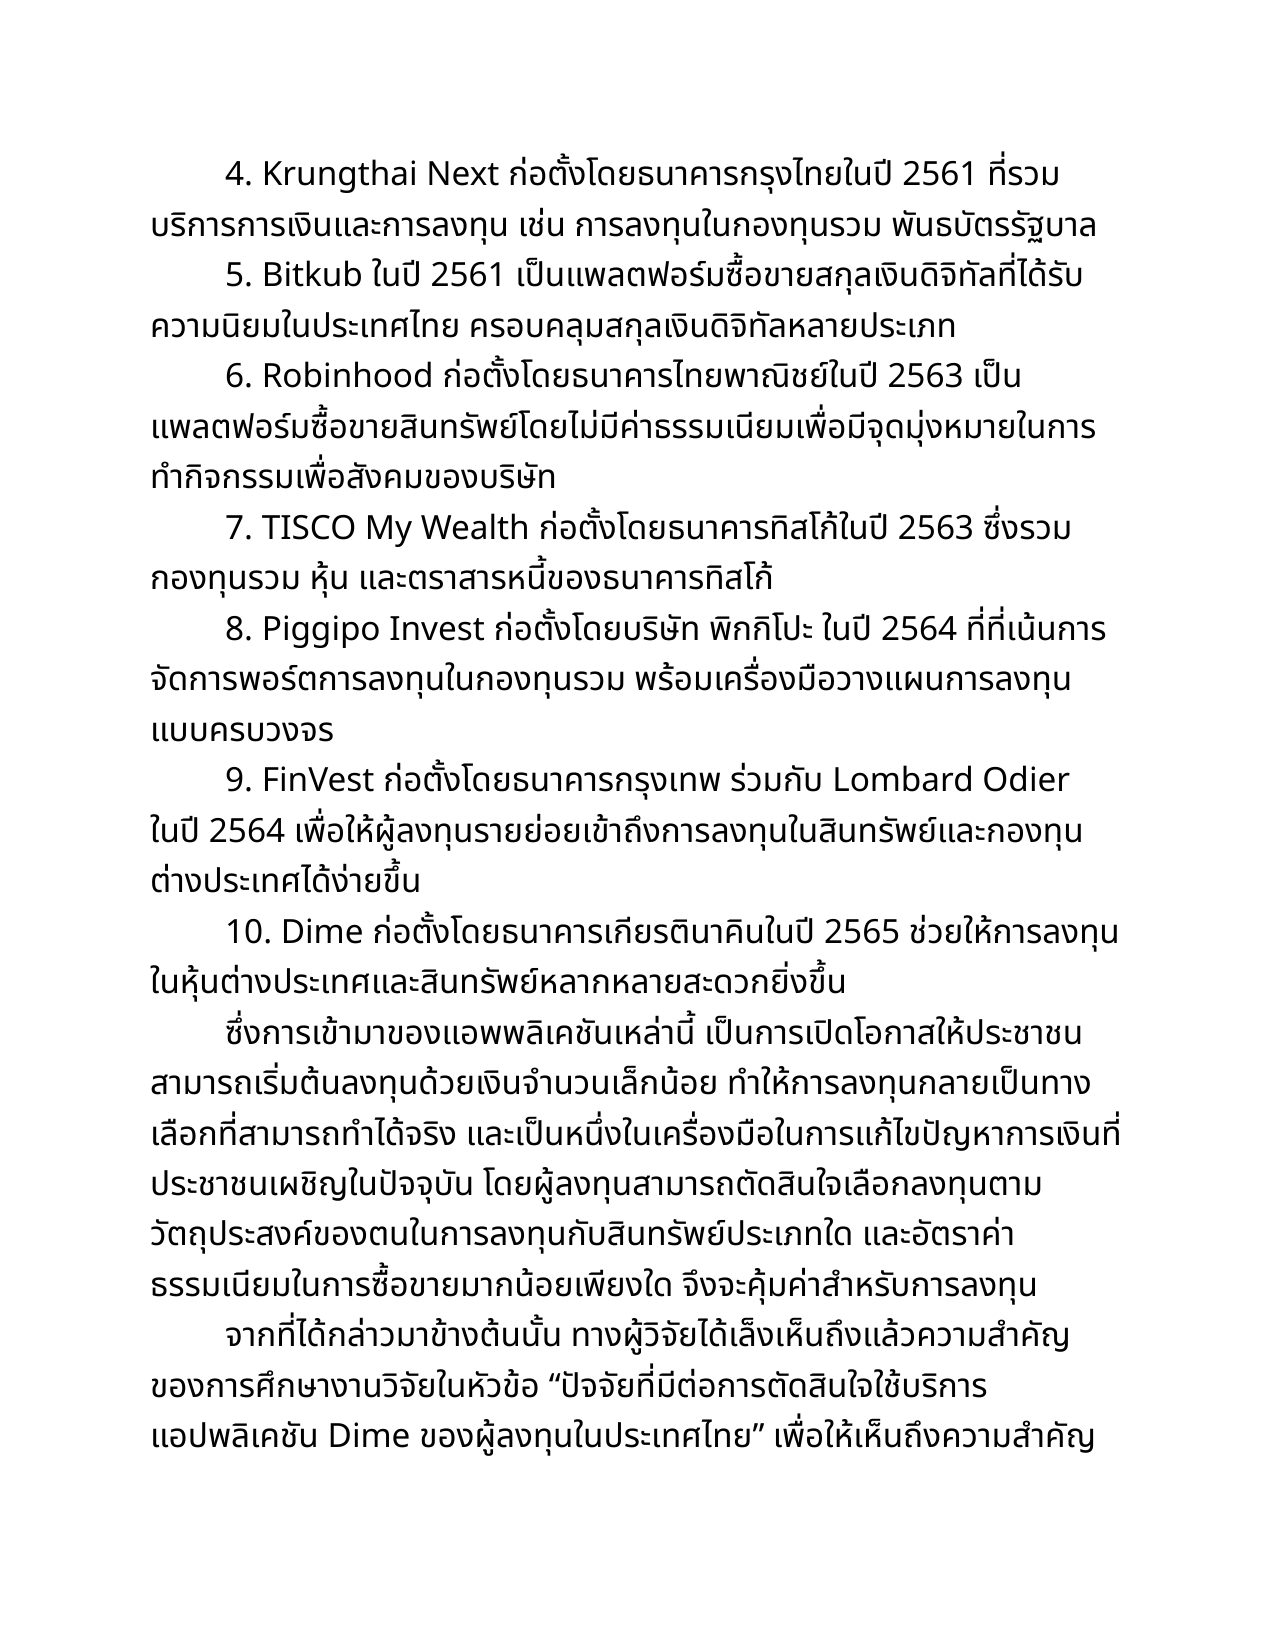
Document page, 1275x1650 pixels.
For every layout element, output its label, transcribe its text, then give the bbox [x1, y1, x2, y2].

text 10. Dime ก่อตั้งโดยธนาคารเกียรตินาคินในปี 2565 ช่วยให้การลงทุนในหุ้นต่างประเทศและสินทรัพย์หลากหลายสะดวกยิ่งขึ้น [150, 908, 1125, 1009]
text 9. FinVest ก่อตั้งโดยธนาคารกรุงเทพ ร่วมกับ Lombard Odier ในปี 2564 เพื่อให้ผู้ลงทุนรายย่อยเข้าถึงการลงทุนในสินทรัพย์และกองทุนต่างประเทศได้ง่ายขึ้น [150, 756, 1125, 908]
text 6. Robinhood ก่อตั้งโดยธนาคารไทยพาณิชย์ในปี 2563 เป็นแพลตฟอร์มซื้อขายสินทรัพย์โดยไม่มีค่าธรรมเนียมเพื่อมีจุดมุ่งหมายในการทำกิจกรรมเพื่อสังคมของบริษัท [150, 352, 1125, 503]
text 4. Krungthai Next ก่อตั้งโดยธนาคารกรุงไทยในปี 2561 ที่รวมบริการการเงินและการลงทุน เช่น การลงทุนในกองทุนรวม พันธบัตรรัฐบาล [150, 150, 1125, 251]
text 8. Piggipo Invest ก่อตั้งโดยบริษัท พิกกิโปะ ในปี 2564 ที่ที่เน้นการจัดการพอร์ตการลงทุนในกองทุนรวม พร้อมเครื่องมือวางแผนการลงทุนแบบครบวงจร [150, 604, 1125, 756]
text 7. TISCO My Wealth ก่อตั้งโดยธนาคารทิสโก้ในปี 2563 ซึ่งรวมกองทุนรวม หุ้น และตราสารหนี้ของธนาคารทิสโก้ [150, 503, 1125, 604]
text ซึ่งการเข้ามาของแอพพลิเคชันเหล่านี้ เป็นการเปิดโอกาสให้ประชาชนสามารถเริ่มต้นลงทุนด้วยเงินจำนวนเล็กน้อย ทำให้การลงทุนกลายเป็นทางเลือกที่สามารถทำได้จริง และเป็นหนึ่งในเครื่องมือในการแก้ไขปัญหาการเงินที่ประชาชนเผชิญในปัจจุบัน โดยผู้ลงทุนสามารถตัดสินใจเลือกลงทุนตามวัตถุประสงค์ของตนในการลงทุนกับสินทรัพย์ประเภทใด และอัตราค่าธรรมเนียมในการซื้อขายมากน้อยเพียงใด จึงจะคุ้มค่าสำหรับการลงทุน [150, 1009, 1125, 1311]
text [150, 1311, 1125, 1463]
text 5. Bitkub ในปี 2561 เป็นแพลตฟอร์มซื้อขายสกุลเงินดิจิทัลที่ได้รับความนิยมในประเทศไทย ครอบคลุมสกุลเงินดิจิทัลหลายประเภท [150, 251, 1125, 352]
